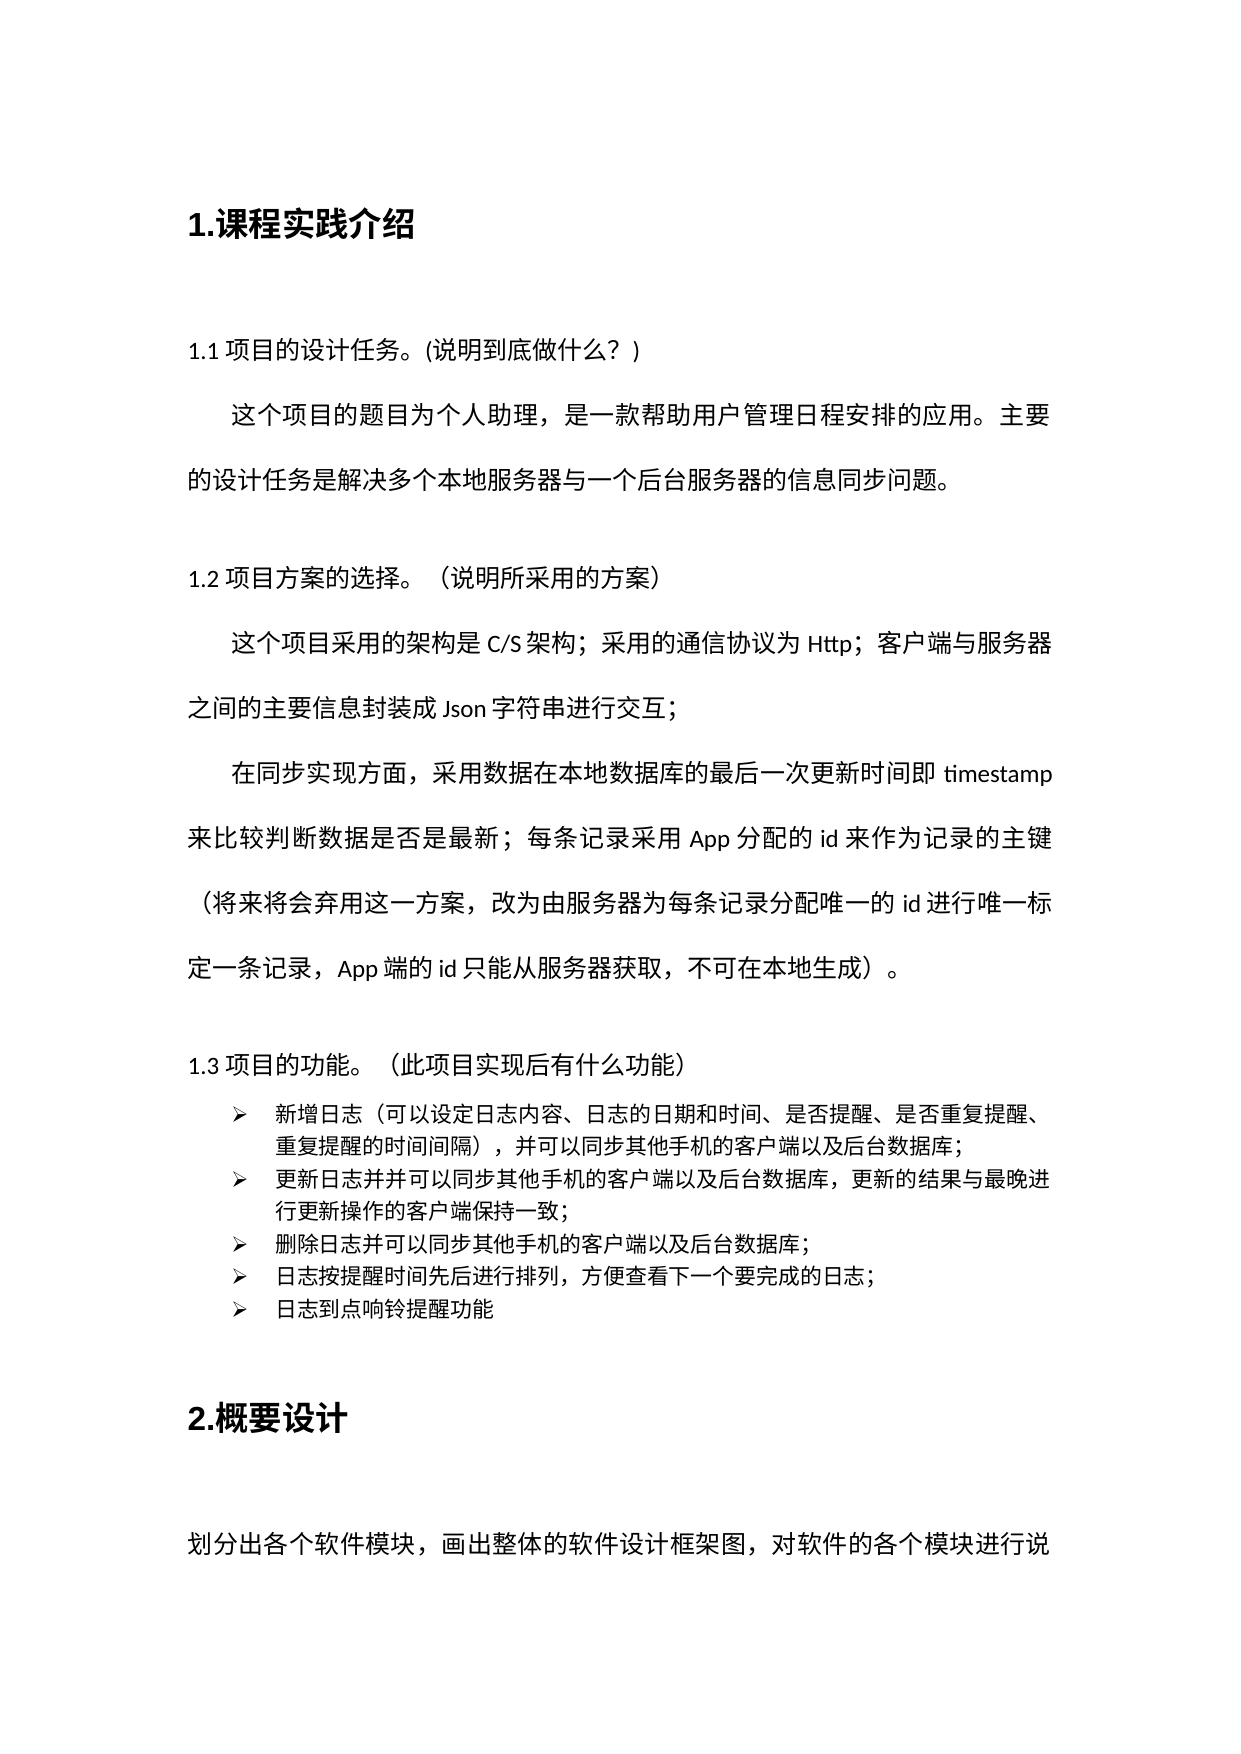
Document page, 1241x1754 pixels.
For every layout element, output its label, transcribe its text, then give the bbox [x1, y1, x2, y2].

text 2.概要设计 [187, 1383, 1053, 1448]
text 1.课程实践介绍 [187, 189, 1053, 254]
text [187, 1511, 1053, 1576]
list 新增日志（可以设定日志内容、日志的日期和时间、是否提醒、是否重复提醒、重复提醒的时间间隔），并可以同步其他手机的客户端以及后台数据库； [231, 1096, 1053, 1161]
text 在同步实现方面，采用数据在本地数据库的最后一次更新时间即timestamp来比较判断数据是否是最新；每条记录采用App分配的id来作为记录的主键（将来将会弃用这一方案，改为由服务器为每条记录分配唯一的id进行唯一标定一条记录，App端的id只能从服务器获取，不可在本地生成）。 [187, 739, 1053, 999]
list 删除日志并可以同步其他手机的客户端以及后台数据库； [231, 1226, 1053, 1259]
list 日志按提醒时间先后进行排列，方便查看下一个要完成的日志； [231, 1259, 1053, 1291]
text 1.1 项目的设计任务。(说明到底做什么？) [187, 316, 1053, 381]
text 1.2 项目方案的选择。（说明所采用的方案） [187, 544, 1053, 609]
list 日志到点响铃提醒功能 [231, 1291, 1053, 1324]
text 1.3 项目的功能。（此项目实现后有什么功能） [187, 1031, 1053, 1096]
text 这个项目的题目为个人助理，是一款帮助用户管理日程安排的应用。主要的设计任务是解决多个本地服务器与一个后台服务器的信息同步问题。 [187, 381, 1053, 511]
list 更新日志并并可以同步其他手机的客户端以及后台数据库，更新的结果与最晚进行更新操作的客户端保持一致； [231, 1161, 1053, 1226]
text 这个项目采用的架构是C/S架构；采用的通信协议为Http；客户端与服务器之间的主要信息封装成Json字符串进行交互； [187, 609, 1053, 739]
